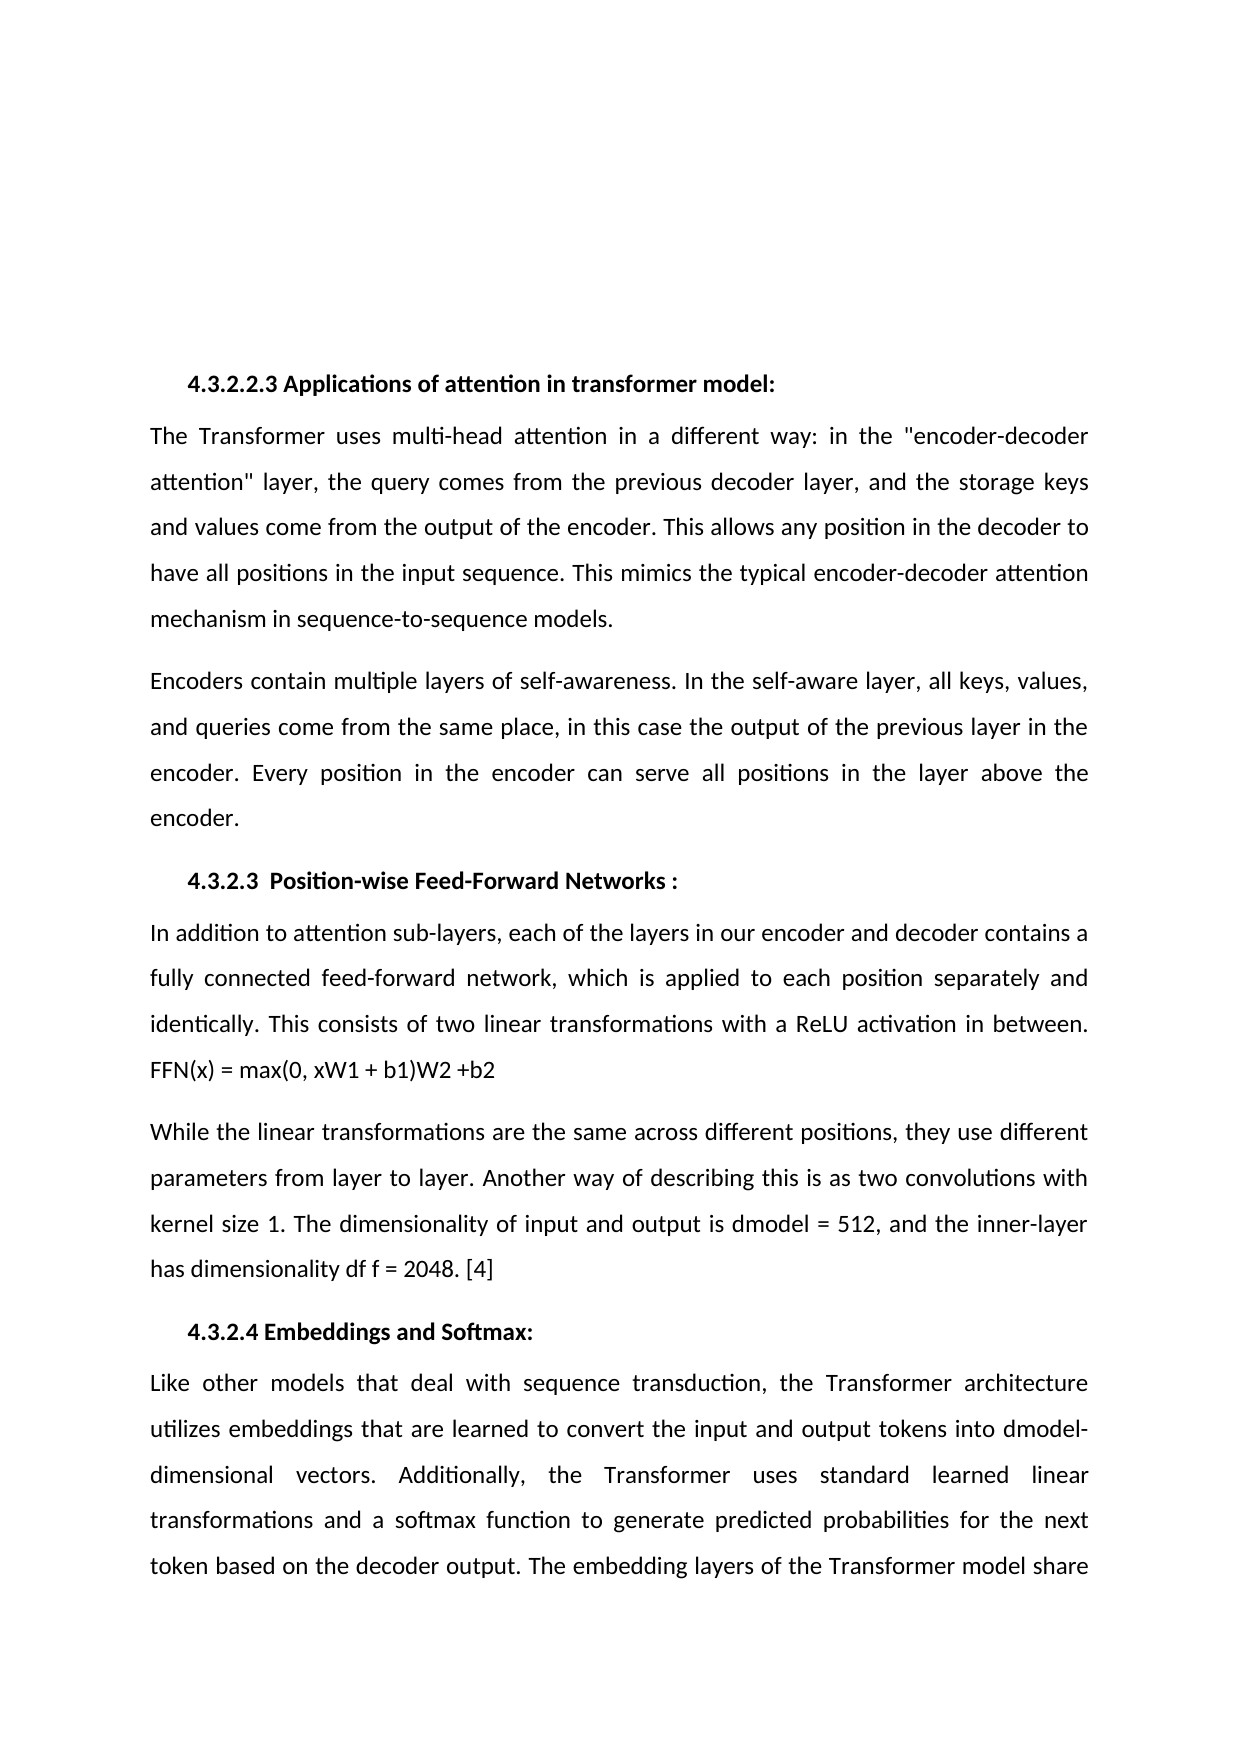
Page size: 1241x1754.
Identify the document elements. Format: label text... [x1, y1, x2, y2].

text While the linear transformations are the same across different positions, they use different parameters from layer to layer. Another way of describing this is as two convolutions with kernel size 1. The dimensionality of input and output is dmodel = 512, and the inner-layer has dimensionality df f = 2048. [4] [150, 1116, 1090, 1284]
text The Transformer uses multi-head attention in a different way: in the "encoder-decoder attention" layer, the query comes from the previous decoder layer, and the storage keys and values ​​come from the output of the encoder. This allows any position in the decoder to have all positions in the input sequence. This mimics the typical encoder-decoder attention mechanism in sequence-to-sequence models. [150, 420, 1090, 633]
text Encoders contain multiple layers of self-awareness. In the self-aware layer, all keys, values, and queries come from the same place, in this case the output of the previous layer in the encoder. Every position in the encoder can serve all positions in the layer above the encoder. [150, 665, 1090, 833]
text In addition to attention sub-layers, each of the layers in our encoder and decoder contains a fully connected feed-forward network, which is applied to each position separately and identically. This consists of two linear transformations with a ReLU activation in between. FFN(x) = max(0, xW1 + b1)W2 +b2 [150, 917, 1090, 1084]
text 4.3.2.3 Position-wise Feed-Forward Networks : [187, 865, 1090, 896]
text 4.3.2.2.3 Applications of attention in transformer model: [187, 368, 1090, 399]
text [150, 1367, 1090, 1581]
text 4.3.2.4 Embeddings and Softmax: [187, 1316, 1090, 1346]
